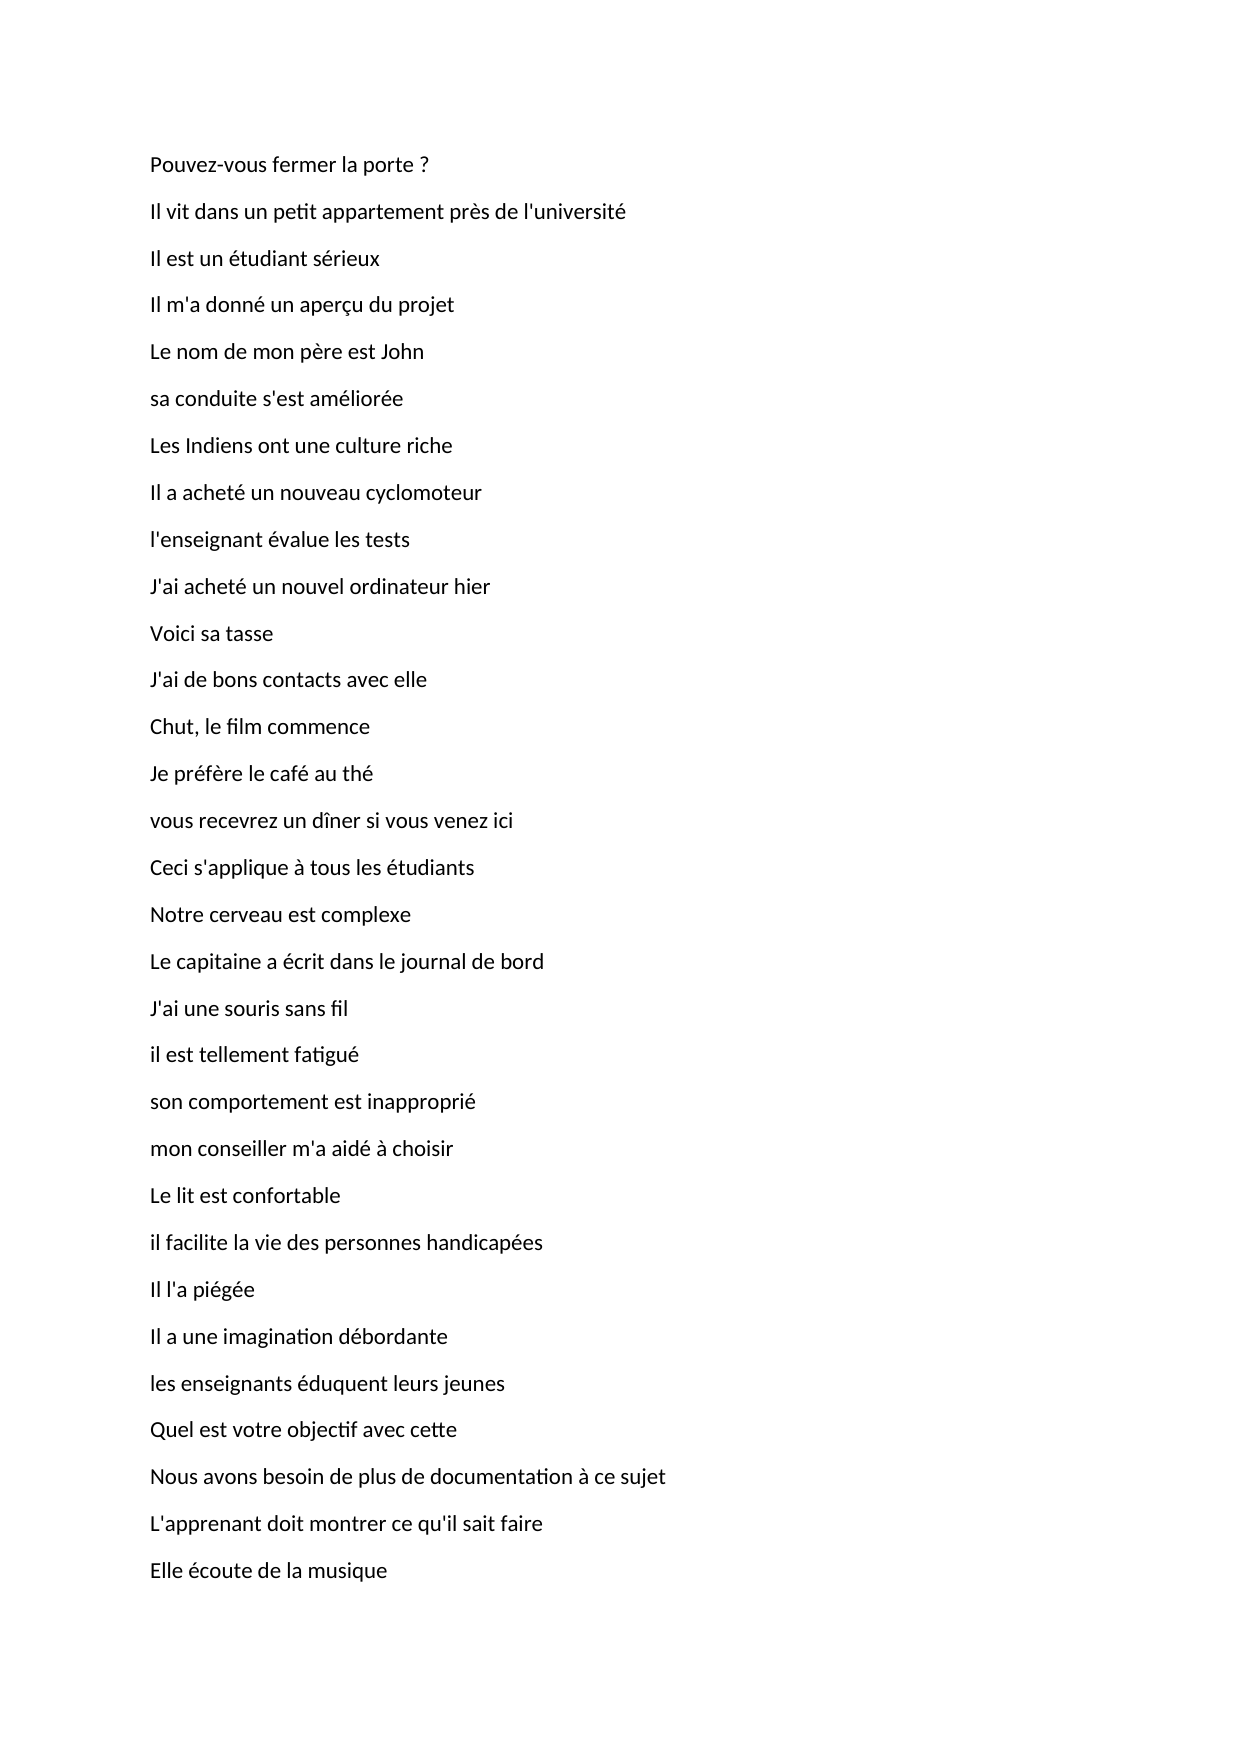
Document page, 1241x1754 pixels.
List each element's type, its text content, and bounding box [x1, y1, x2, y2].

text J'ai une souris sans fil [150, 994, 1090, 1022]
text J'ai acheté un nouvel ordinateur hier [150, 572, 1090, 600]
text Pouvez-vous fermer la porte ? [150, 150, 1090, 178]
text sa conduite s'est améliorée [150, 384, 1090, 412]
text Il a acheté un nouveau cyclomoteur [150, 478, 1090, 506]
text Quel est votre objectif avec cette [150, 1416, 1090, 1444]
text mon conseiller m'a aidé à choisir [150, 1134, 1090, 1162]
text l'enseignant évalue les tests [150, 525, 1090, 553]
text J'ai de bons contacts avec elle [150, 666, 1090, 694]
text Le lit est confortable [150, 1181, 1090, 1209]
text Il l'a piégée [150, 1275, 1090, 1303]
text Chut, le film commence [150, 712, 1090, 741]
text Le nom de mon père est John [150, 337, 1090, 366]
text les enseignants éduquent leurs jeunes [150, 1369, 1090, 1397]
text Ceci s'applique à tous les étudiants [150, 853, 1090, 881]
text vous recevrez un dîner si vous venez ici [150, 806, 1090, 834]
text Notre cerveau est complexe [150, 900, 1090, 928]
text Il a une imagination débordante [150, 1322, 1090, 1350]
text Il vit dans un petit appartement près de l'université [150, 197, 1090, 225]
text Elle écoute de la musique [150, 1556, 1090, 1584]
text Voici sa tasse [150, 619, 1090, 647]
text Le capitaine a écrit dans le journal de bord [150, 947, 1090, 975]
text Il est un étudiant sérieux [150, 244, 1090, 272]
text Nous avons besoin de plus de documentation à ce sujet [150, 1462, 1090, 1491]
text son comportement est inapproprié [150, 1087, 1090, 1116]
text Je préfère le café au thé [150, 759, 1090, 787]
text Les Indiens ont une culture riche [150, 431, 1090, 459]
text Il m'a donné un aperçu du projet [150, 291, 1090, 319]
text il est tellement fatigué [150, 1041, 1090, 1069]
text L'apprenant doit montrer ce qu'il sait faire [150, 1509, 1090, 1537]
text il facilite la vie des personnes handicapées [150, 1228, 1090, 1256]
